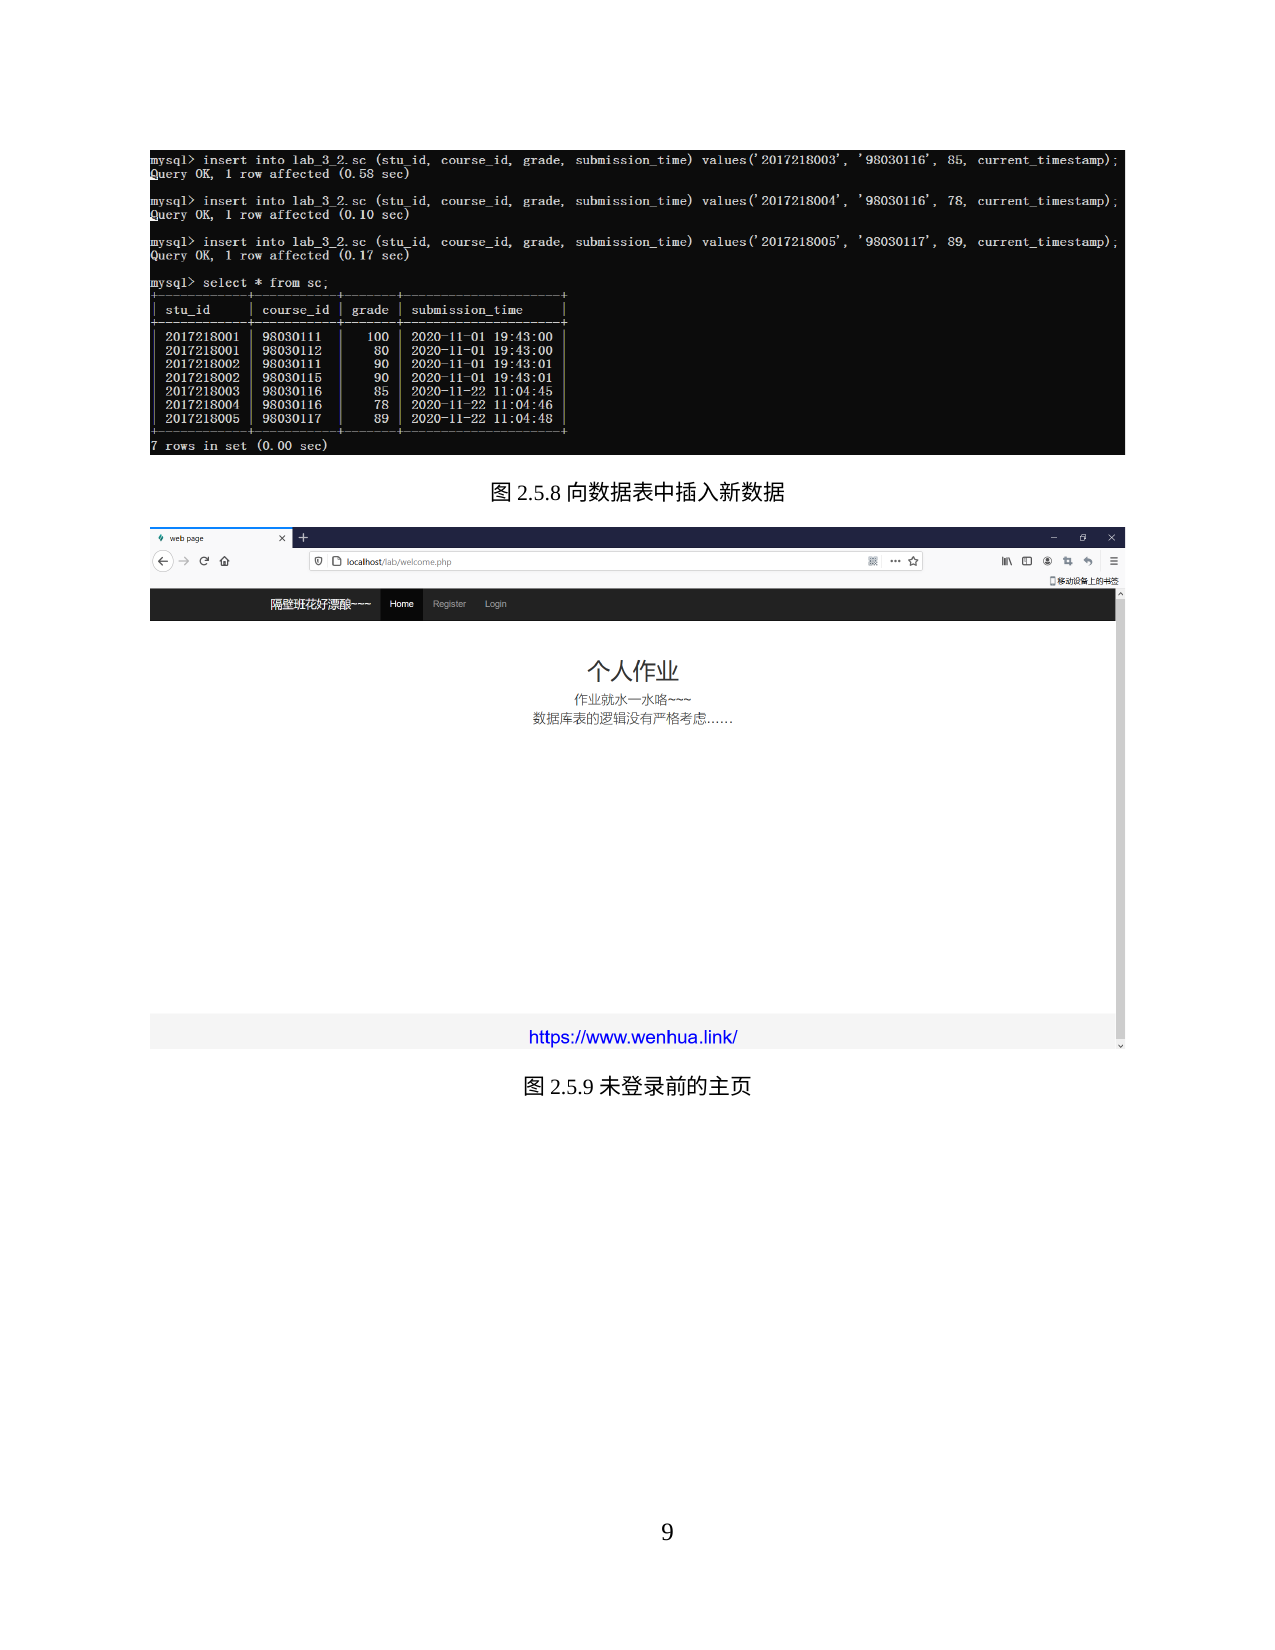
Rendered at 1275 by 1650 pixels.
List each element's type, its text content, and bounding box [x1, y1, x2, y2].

picture [150, 150, 1125, 455]
picture [150, 527, 1125, 1049]
